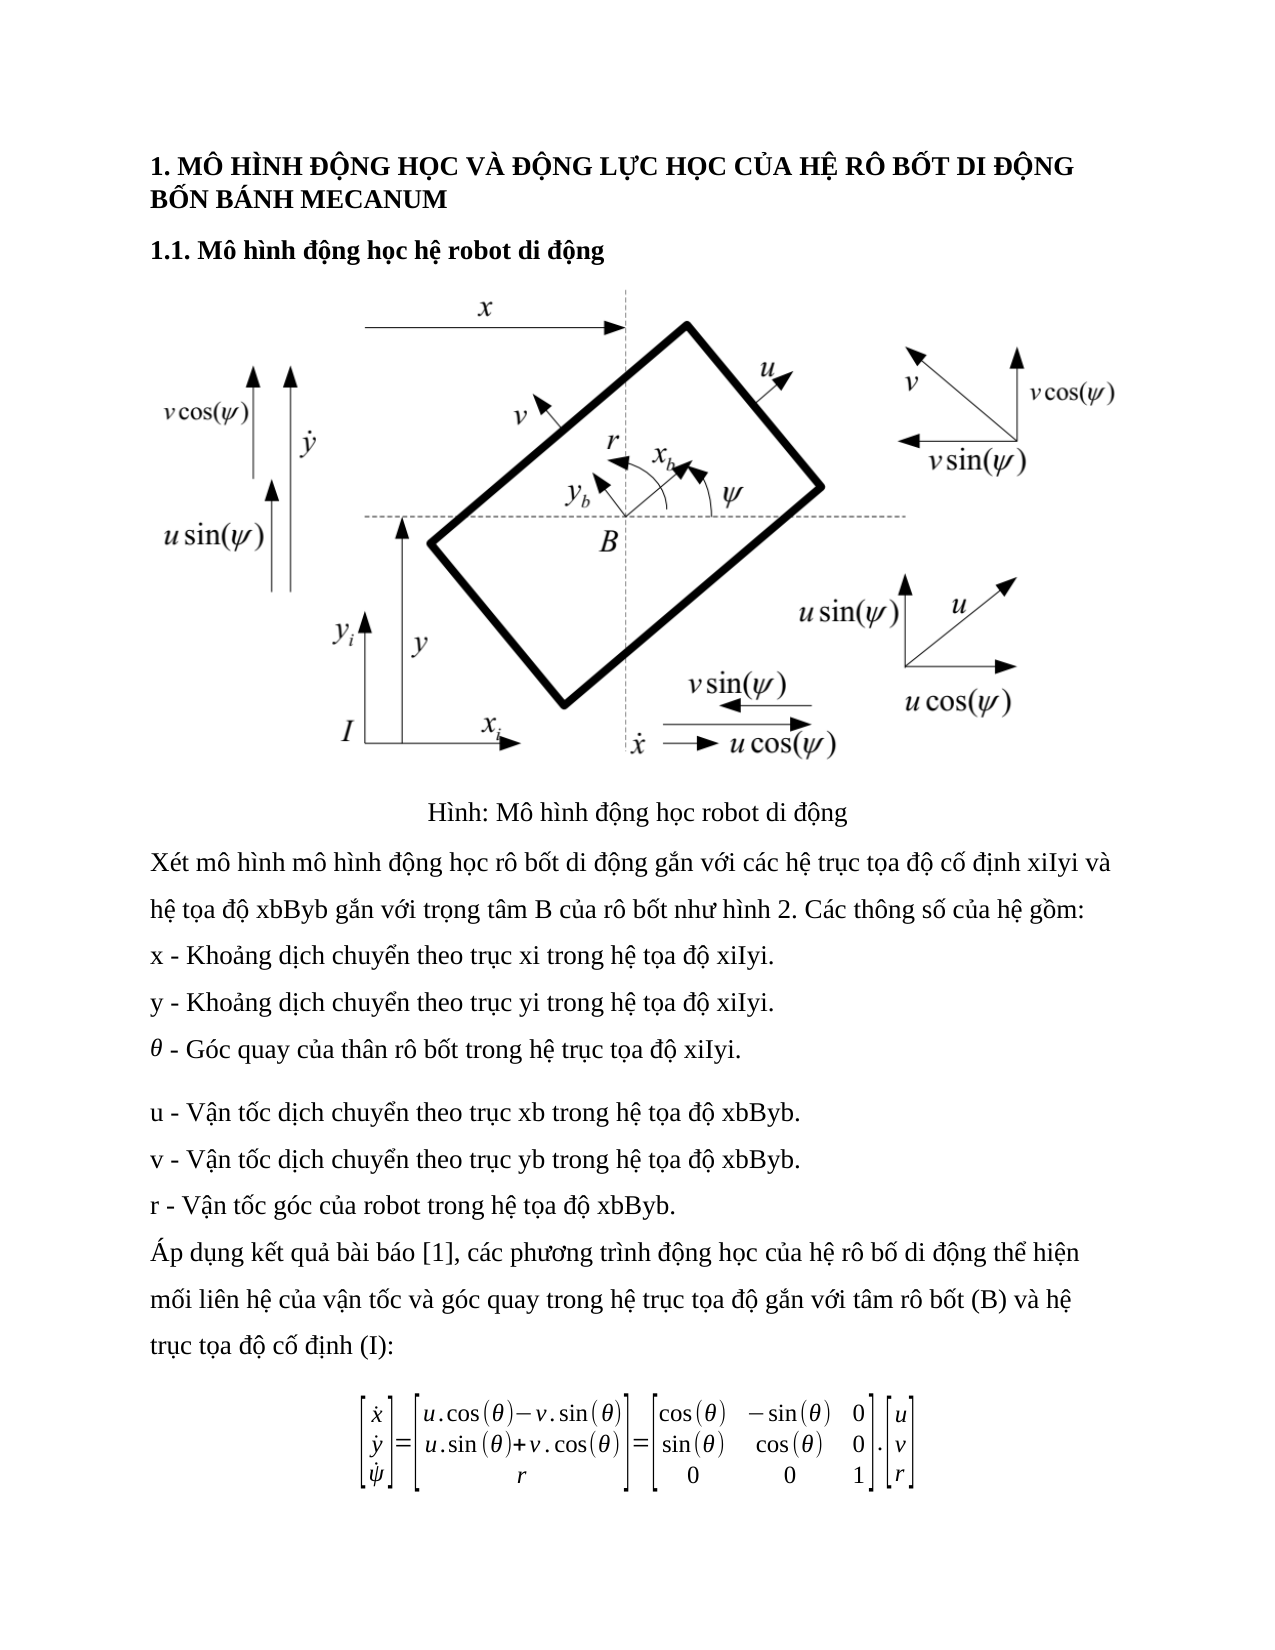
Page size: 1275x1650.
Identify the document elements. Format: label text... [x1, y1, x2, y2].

picture [150, 283, 1125, 777]
text 1. MÔ HÌNH ĐỘNG HỌC VÀ ĐỘNG LỰC HỌC CỦA HỆ RÔ BỐT DI ĐỘNG BỐN BÁNH MECANUM [150, 150, 1125, 215]
text u - Vận tốc dịch chuyển theo trục xb trong hệ tọa độ xbByb. v - Vận tốc dịch chuyển theo trục yb trong hệ tọa độ xbByb. r - Vận tốc góc của robot trong hệ tọa độ xbByb. Áp dụng kết quả bài báo [1], các phương trình động học của hệ rô bố di động thể hiện mối liên hệ của vận tốc và góc quay trong hệ trục tọa độ gắn với tâm rô bốt (B) và hệ trục tọa độ cố định (I): [150, 1096, 1125, 1361]
text 1.1. Mô hình động học hệ robot di động [150, 234, 1125, 265]
text Hình: Mô hình động học robot di động [150, 796, 1125, 827]
text Xét mô hình mô hình động học rô bốt di động gắn với các hệ trục tọa độ cố định xiIyi và hệ tọa độ xbByb gắn với trọng tâm B của rô bốt như hình 2. Các thông số của hệ gồm: x - Khoảng dịch chuyển theo trục xi trong hệ tọa độ xiIyi. y - Khoảng dịch chuyển theo trục yi trong hệ tọa độ xiIyi. - Góc quay của thân rô bốt trong hệ trục tọa độ xiIyi. [150, 846, 1125, 1064]
